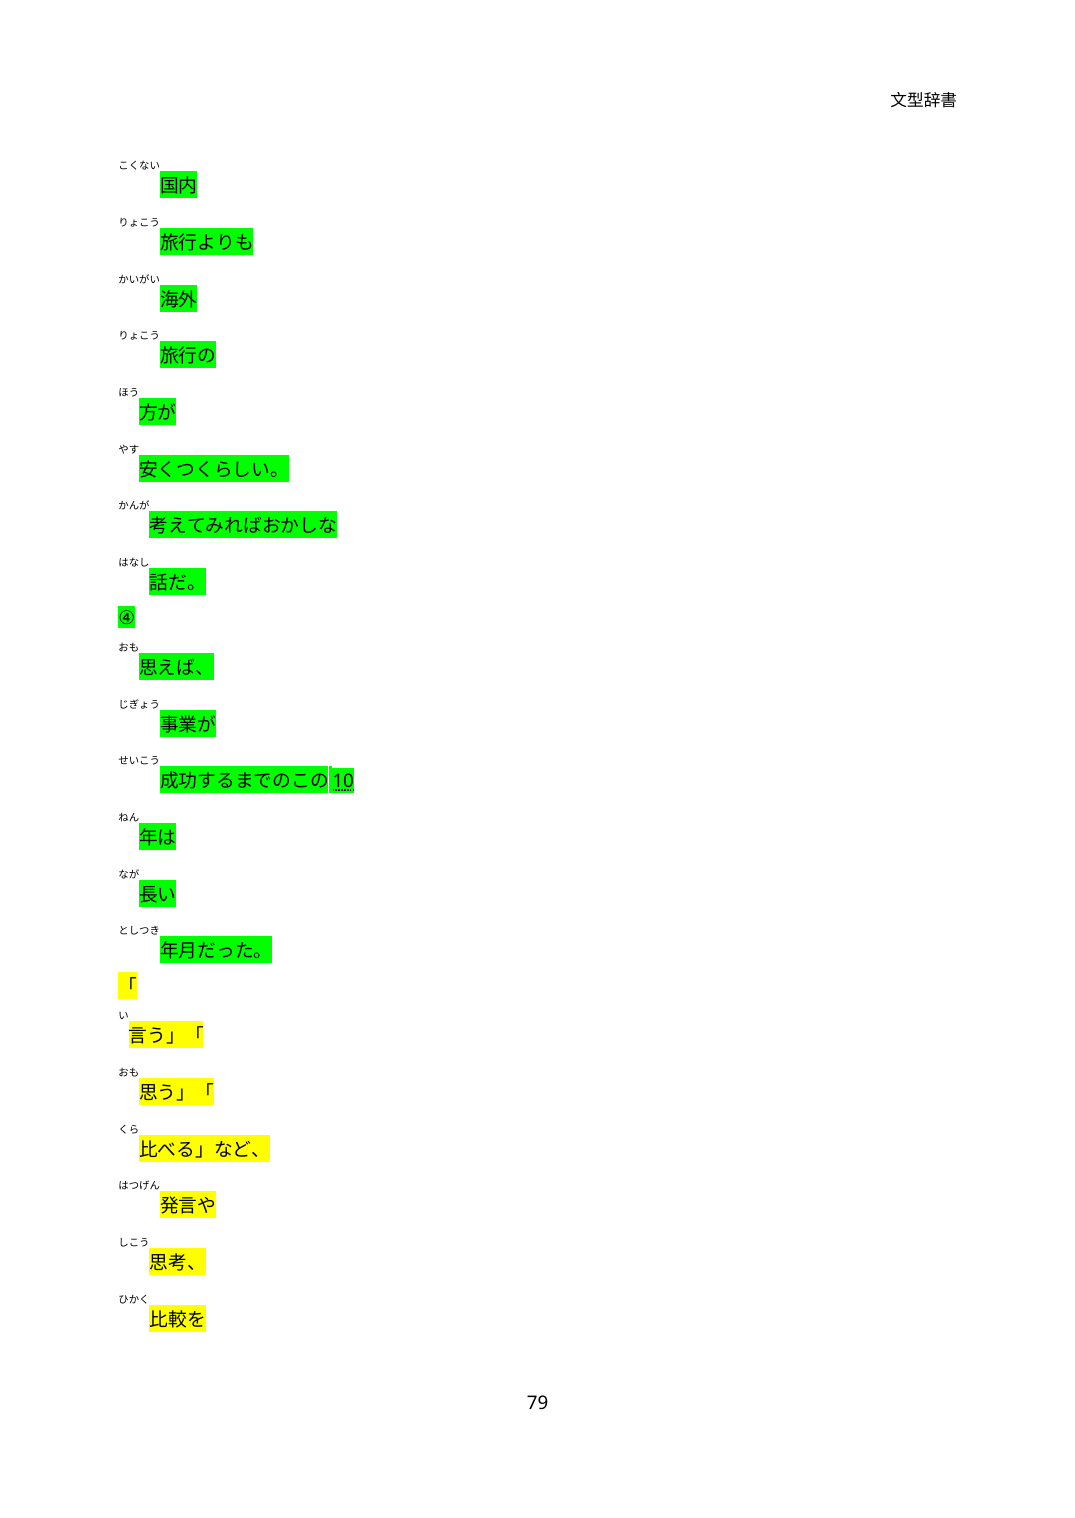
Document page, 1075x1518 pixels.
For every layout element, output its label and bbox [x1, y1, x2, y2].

text [118, 150, 957, 1340]
